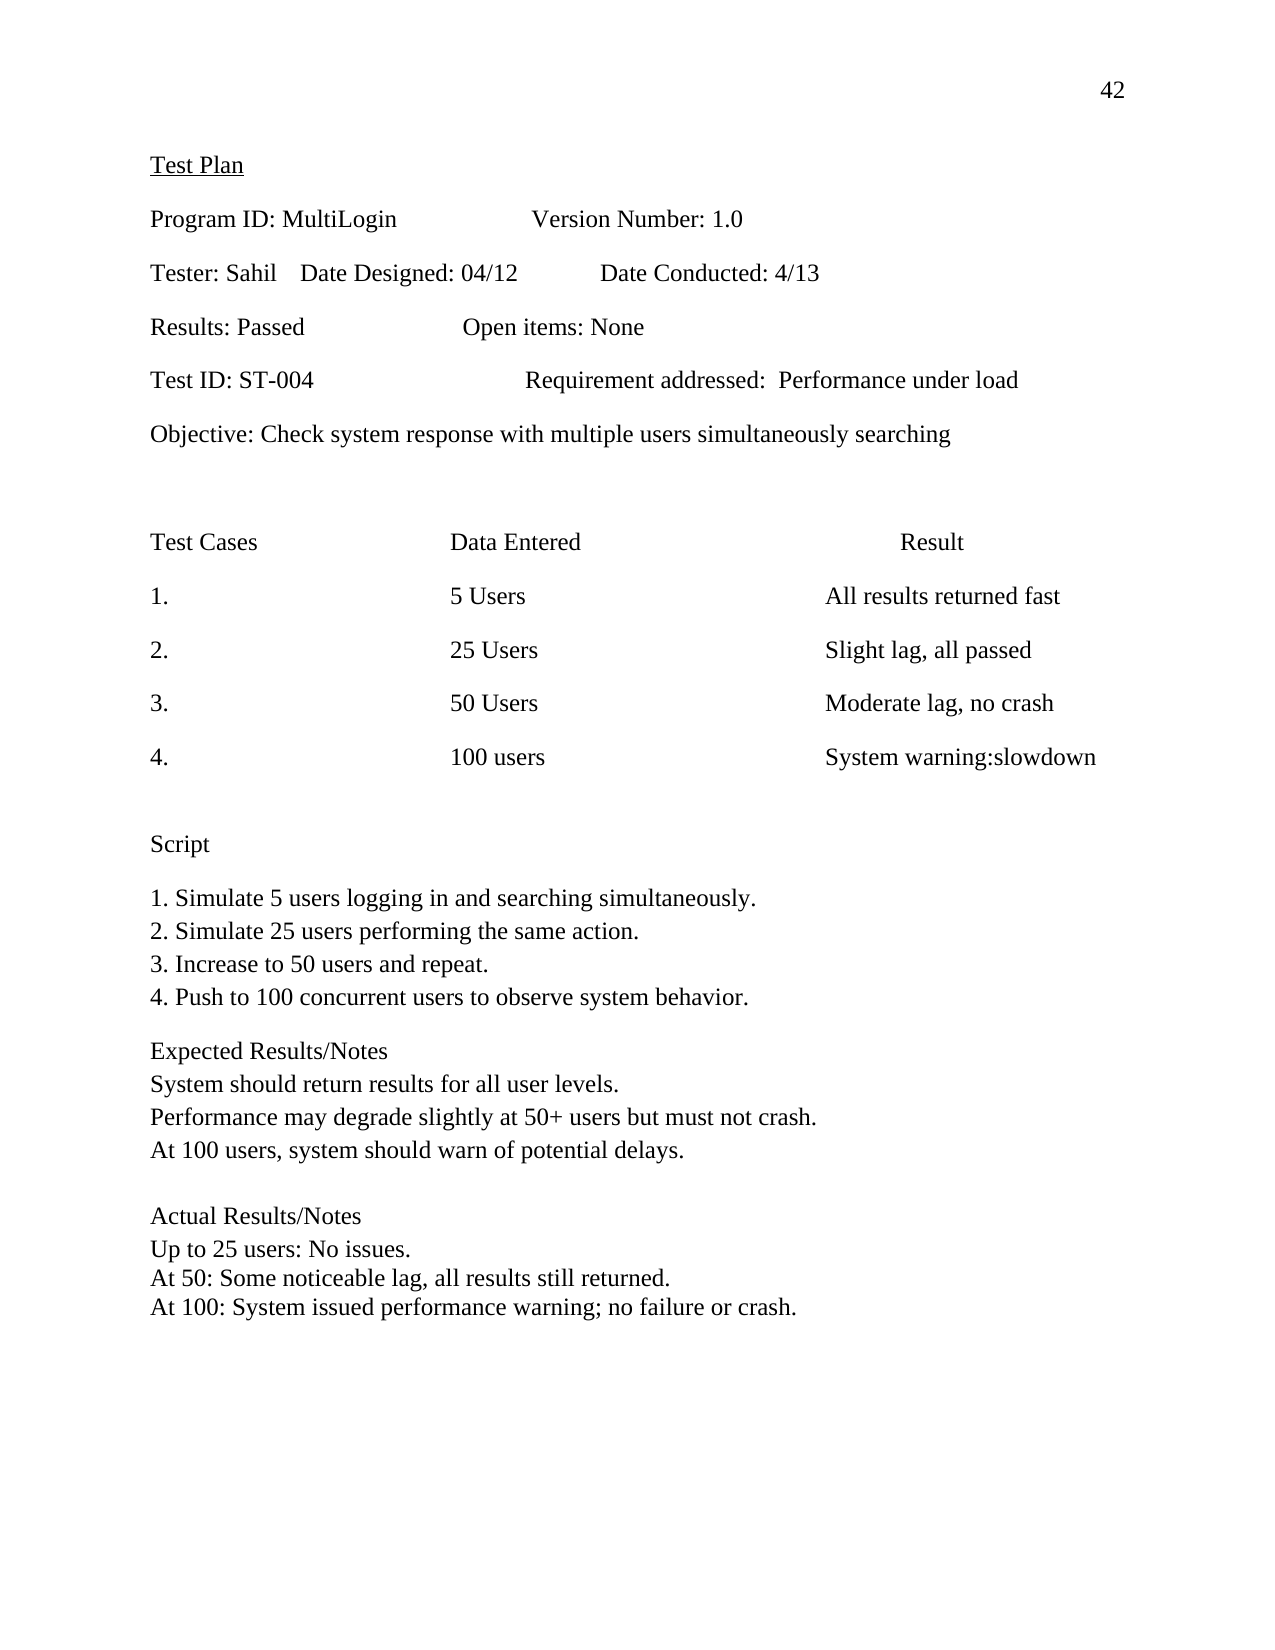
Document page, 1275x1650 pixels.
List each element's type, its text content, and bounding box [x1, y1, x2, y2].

text At 50: Some noticeable lag, all results still returned. [150, 1263, 1125, 1292]
text Expected Results/Notes [150, 1036, 1125, 1065]
text Test Plan [150, 150, 1125, 179]
text Actual Results/Notes [150, 1201, 1125, 1230]
text 3. 50 Users Moderate lag, no crash [150, 688, 1125, 717]
text 1. Simulate 5 users logging in and searching simultaneously. [150, 883, 1125, 912]
text 2. 25 Users Slight lag, all passed [150, 635, 1125, 663]
text Objective: Check system response with multiple users simultaneously searching [150, 419, 1125, 448]
text Tester: Sahil Date Designed: 04/12 Date Conducted: 4/13 [150, 258, 1125, 286]
text 2. Simulate 25 users performing the same action. [150, 916, 1125, 945]
text At 100 users, system should warn of potential delays. [150, 1135, 1125, 1164]
text Script [150, 829, 1125, 858]
text Results: Passed Open items: None [150, 312, 1125, 340]
text 4. 100 users System warning:slowdown [150, 742, 1125, 771]
text 1. 5 Users All results returned fast [150, 581, 1125, 609]
text Test ID: ST-004 Requirement addressed: Performance under load [150, 365, 1125, 394]
text System should return results for all user levels. [150, 1069, 1125, 1098]
text Program ID: MultiLogin Version Number: 1.0 [150, 204, 1125, 233]
text 4. Push to 100 concurrent users to observe system behavior. [150, 982, 1125, 1011]
text 3. Increase to 50 users and repeat. [150, 949, 1125, 978]
text Test Cases Data Entered Result [150, 527, 1125, 556]
text Up to 25 users: No issues. [150, 1234, 1125, 1263]
text At 100: System issued performance warning; no failure or crash. [150, 1292, 1125, 1320]
text Performance may degrade slightly at 50+ users but must not crash. [150, 1102, 1125, 1131]
